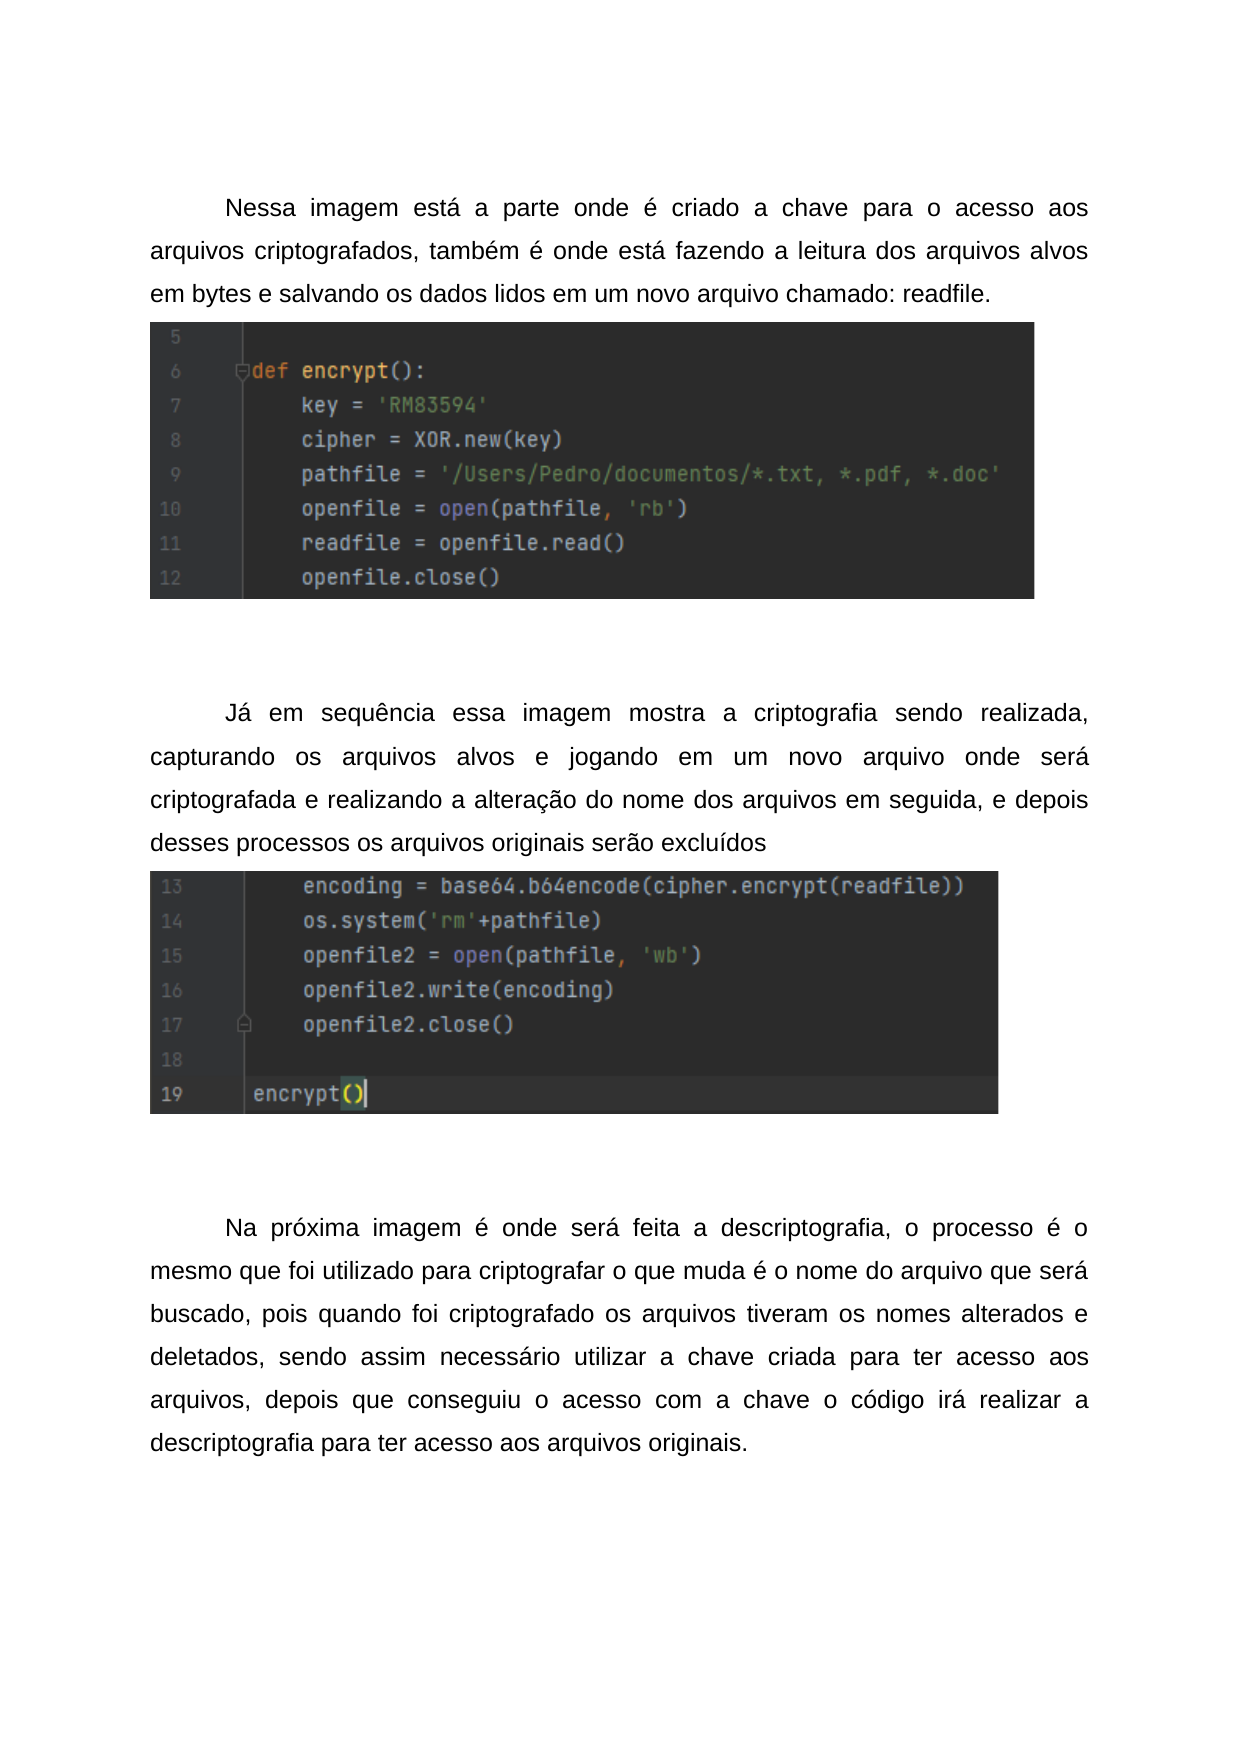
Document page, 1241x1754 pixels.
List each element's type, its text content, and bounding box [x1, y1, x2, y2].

text Na próxima imagem é onde será feita a descriptografia, o processo é o mesmo que foi utilizado para criptografar o que muda é o nome do arquivo que será buscado, pois quando foi criptografado os arquivos tiveram os nomes alterados e deletados, sendo assim necessário utilizar a chave criada para ter acesso aos arquivos, depois que conseguiu o acesso com a chave o código irá realizar a descriptografia para ter acesso aos arquivos originais. [150, 1212, 1090, 1457]
text Nessa imagem está a parte onde é criado a chave para o acesso aos arquivos criptografados, também é onde está fazendo a leitura dos arquivos alvos em bytes e salvando os dados lidos em um novo arquivo chamado: readfile. [150, 193, 1090, 308]
picture [150, 322, 1035, 599]
picture [150, 871, 999, 1114]
text Já em sequência essa imagem mostra a criptografia sendo realizada, capturando os arquivos alvos e jogando em um novo arquivo onde será criptografada e realizando a alteração do nome dos arquivos em seguida, e depois desses processos os arquivos originais serão excluídos [150, 698, 1090, 857]
